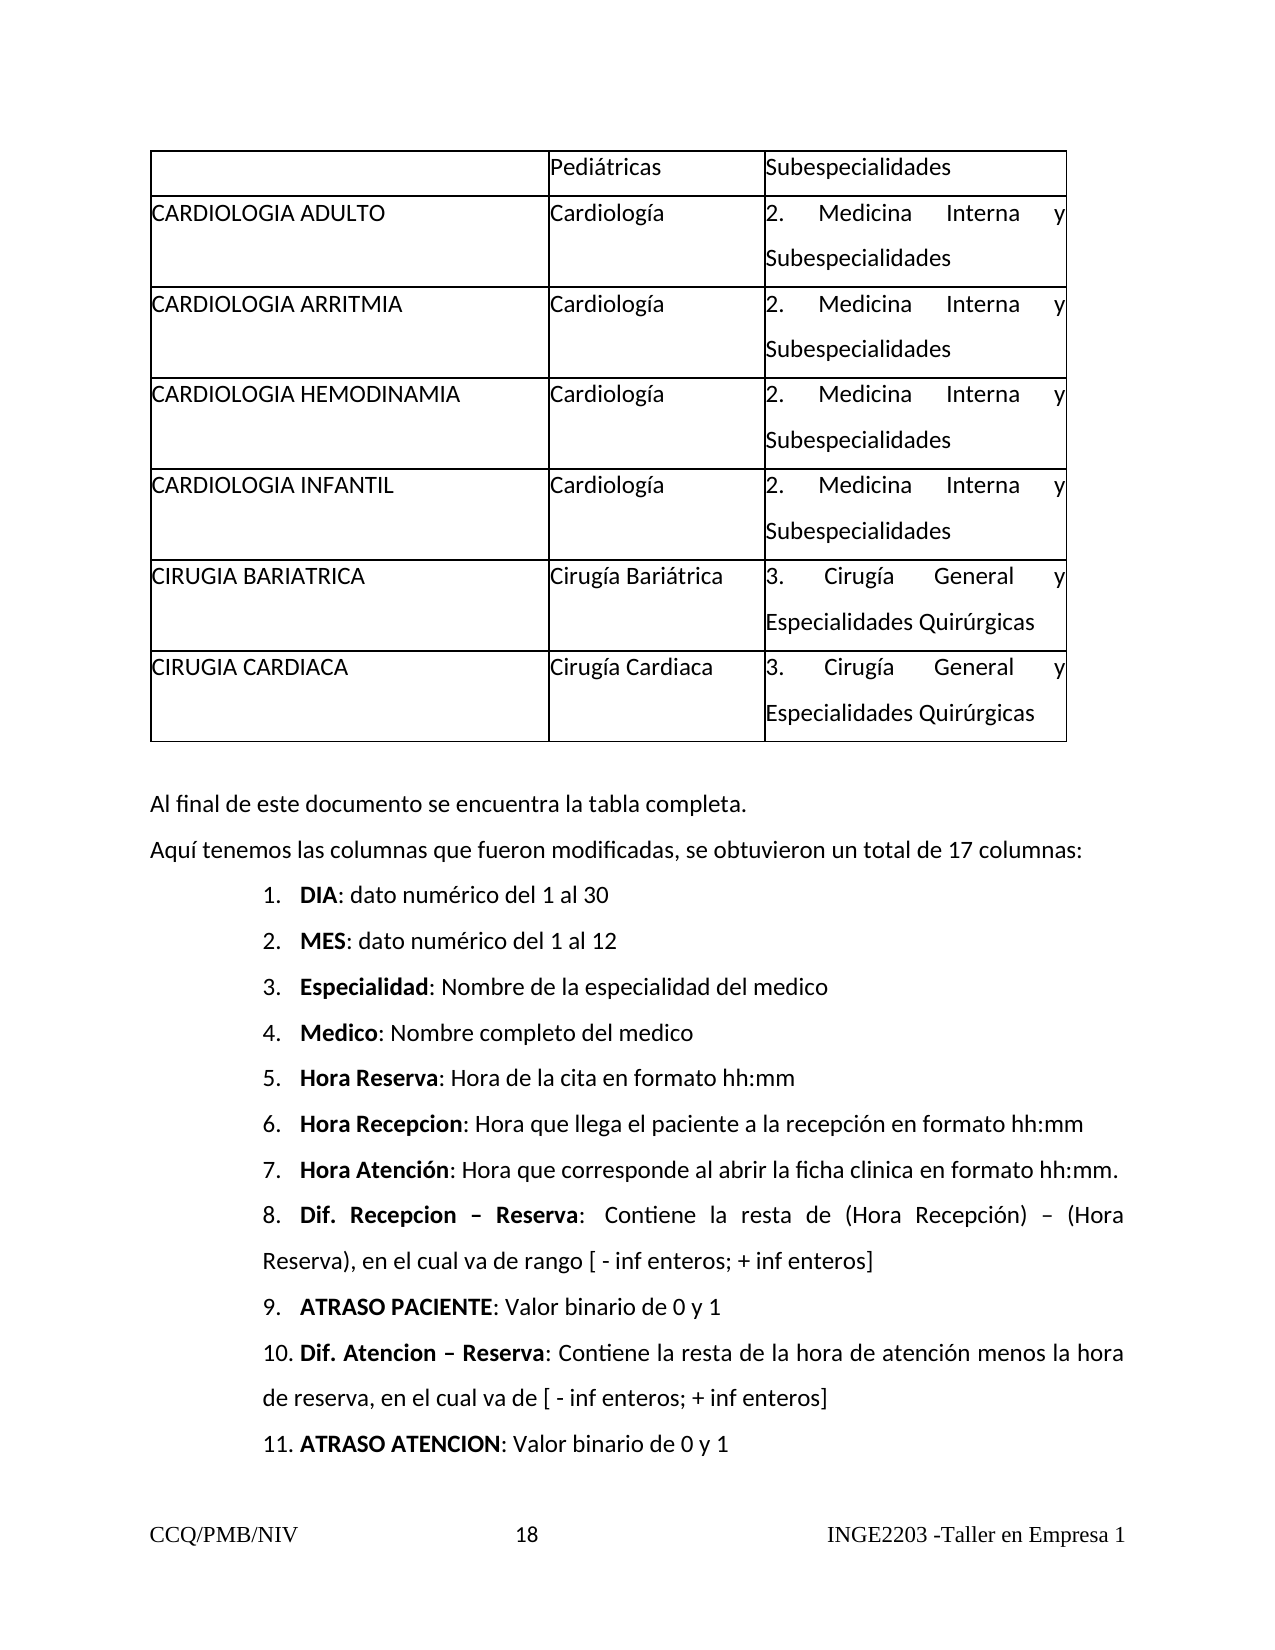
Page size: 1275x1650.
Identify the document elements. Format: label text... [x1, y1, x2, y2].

list MES: dato numérico del 1 al 12 [262, 925, 1125, 956]
table_cell Cirugía Bariátrica [550, 561, 764, 650]
table_cell 2. Medicina Interna y Subespecialidades [766, 288, 1066, 377]
text Aquí tenemos las columnas que fueron modificadas, se obtuvieron un total de 17 columnas: [150, 834, 1125, 864]
table_cell 2. Medicina Interna y Subespecialidades [766, 379, 1066, 468]
table_cell CARDIOLOGIA INFANTIL [152, 470, 548, 559]
list Dif. Recepcion – Reserva: Contiene la resta de (Hora Recepción) – (Hora Reserva), en el cual va de rango [ - inf enteros; + inf enteros] [262, 1200, 1125, 1276]
table_cell Cardiología [550, 197, 764, 286]
list Dif. Atencion – Reserva: Contiene la resta de la hora de atención menos la hora de reserva, en el cual va de [ - inf enteros; + inf enteros] [262, 1337, 1125, 1413]
list Hora Reserva: Hora de la cita en formato hh:mm [262, 1062, 1125, 1093]
table_cell Cardiología [550, 379, 764, 468]
table_cell 2. Medicina Interna y Subespecialidades [766, 470, 1066, 559]
list DIA: dato numérico del 1 al 30 [262, 879, 1125, 910]
text Al final de este documento se encuentra la tabla completa. [150, 788, 1125, 819]
table_cell Cardiología [550, 288, 764, 377]
table_cell CARDIOLOGIA ADULTO [152, 197, 548, 286]
table_cell 3. Cirugía General y Especialidades Quirúrgicas [766, 652, 1066, 741]
table_cell 3. Cirugía General y Especialidades Quirúrgicas [766, 561, 1066, 650]
table_cell Cirugía Cardiaca [550, 652, 764, 741]
table_cell 2. Medicina Interna y Subespecialidades [766, 197, 1066, 286]
list ATRASO PACIENTE: Valor binario de 0 y 1 [262, 1291, 1125, 1322]
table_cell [766, 152, 1066, 195]
table_cell Cardiología [550, 470, 764, 559]
list Especialidad: Nombre de la especialidad del medico [262, 971, 1125, 1002]
table_cell CARDIOLOGIA ARRITMIA [152, 288, 548, 377]
list Medico: Nombre completo del medico [262, 1017, 1125, 1047]
table_cell CIRUGIA BARIATRICA [152, 561, 548, 650]
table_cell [152, 152, 548, 195]
list Hora Atención: Hora que corresponde al abrir la ficha clinica en formato hh:mm. [262, 1154, 1125, 1184]
table_cell CIRUGIA CARDIACA [152, 652, 548, 741]
list Hora Recepcion: Hora que llega el paciente a la recepción en formato hh:mm [262, 1108, 1125, 1139]
table_cell CARDIOLOGIA HEMODINAMIA [152, 379, 548, 468]
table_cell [550, 152, 764, 195]
list ATRASO ATENCION: Valor binario de 0 y 1 [262, 1428, 1125, 1459]
